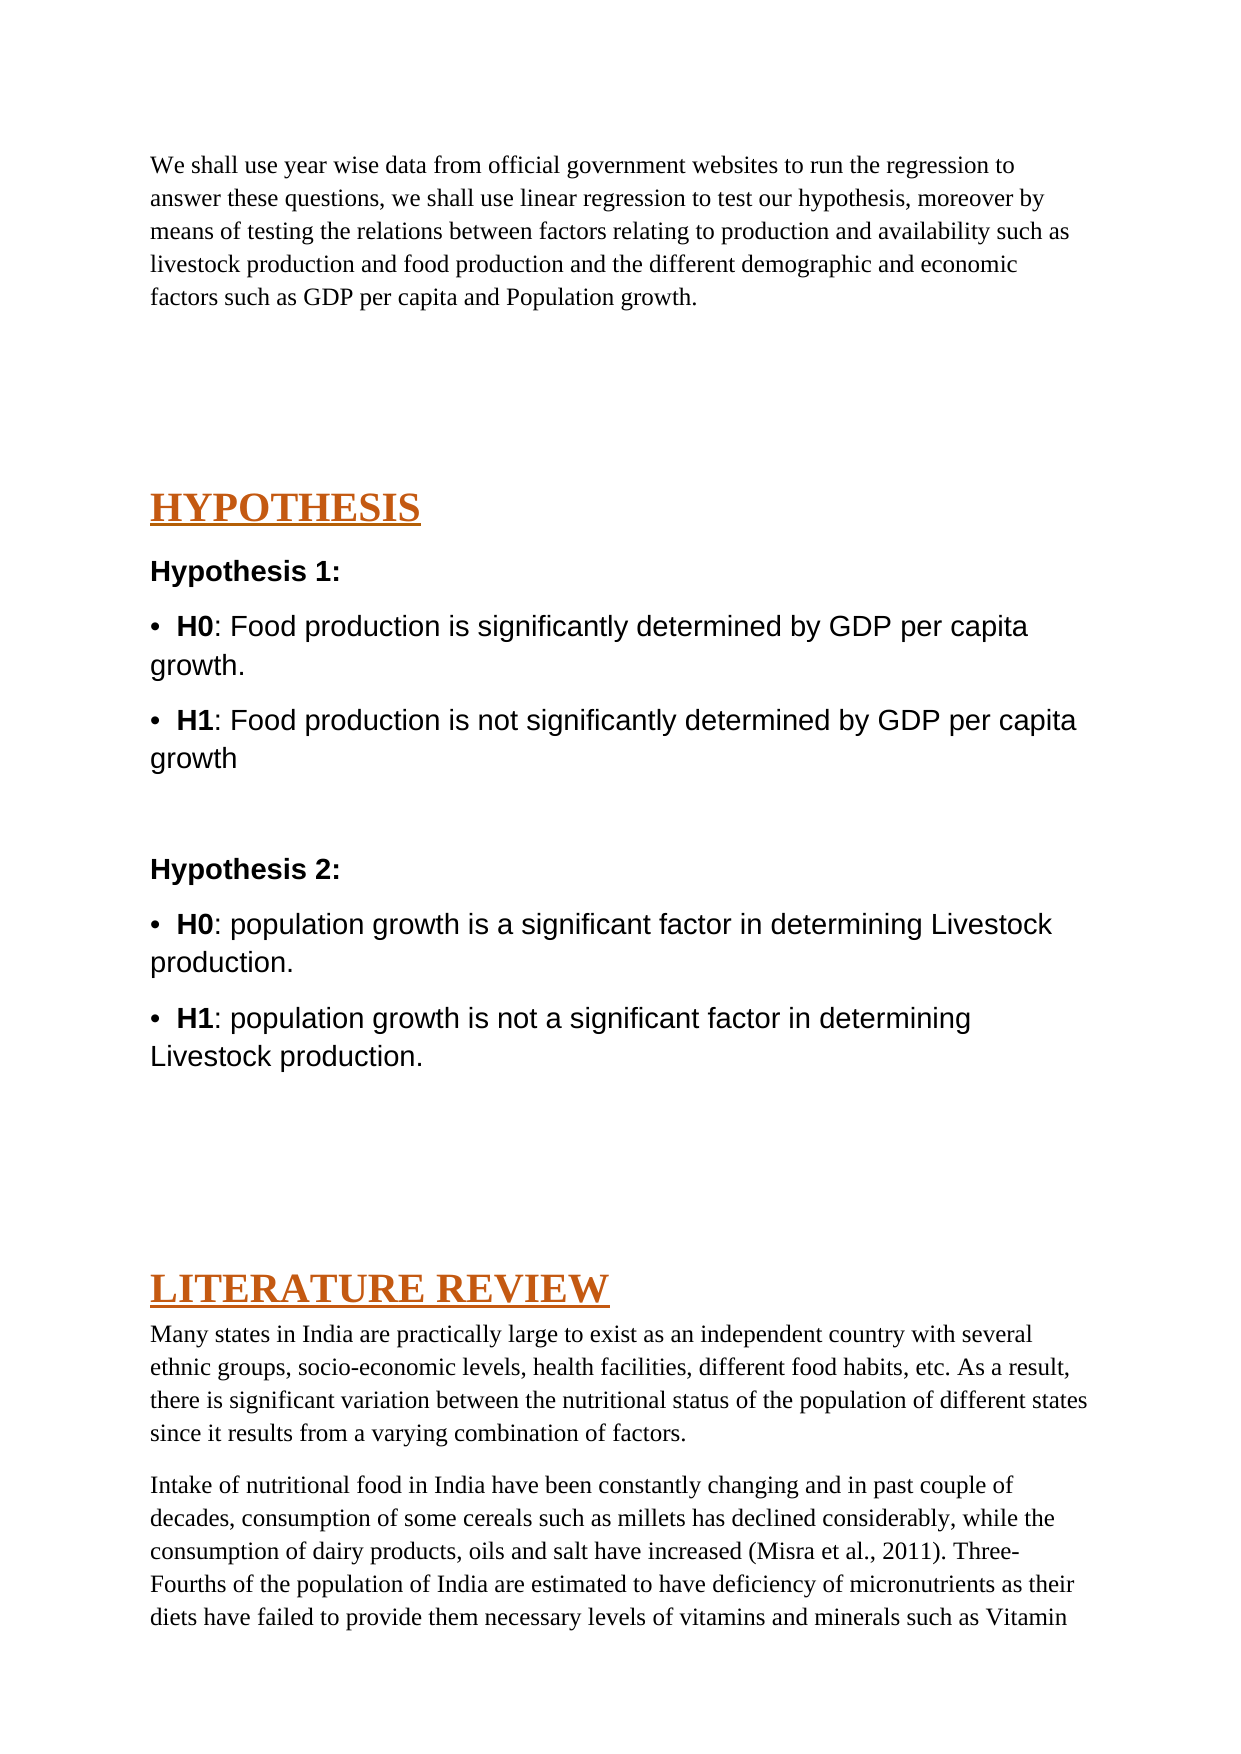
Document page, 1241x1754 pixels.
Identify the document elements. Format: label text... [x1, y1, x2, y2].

text • H0: Food production is significantly determined by GDP per capita growth. [150, 609, 1090, 681]
text • H0: population growth is a significant factor in determining Livestock production. [150, 907, 1090, 979]
text • H1: population growth is not a significant factor in determining Livestock production. [150, 1001, 1090, 1073]
text Hypothesis 1: [150, 554, 1090, 587]
text Many states in India are practically large to exist as an independent country with several ethnic groups, socio-economic levels, health facilities, different food habits, etc. As a result, there is significant variation between the nutritional status of the population of different states since it results from a varying combination of factors. [150, 1319, 1090, 1447]
text We shall use year wise data from official government websites to run the regression to answer these questions, we shall use linear regression to test our hypothesis, moreover by means of testing the relations between factors relating to production and availability such as livestock production and food production and the different demographic and economic factors such as GDP per capita and Population growth. [150, 150, 1090, 311]
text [150, 1470, 1090, 1631]
text HYPOTHESIS [150, 482, 1090, 530]
subtitle LITERATURE REVIEW [150, 1264, 1090, 1312]
text Hypothesis 2: [150, 852, 1090, 885]
text • H1: Food production is not significantly determined by GDP per capita growth [150, 703, 1090, 775]
